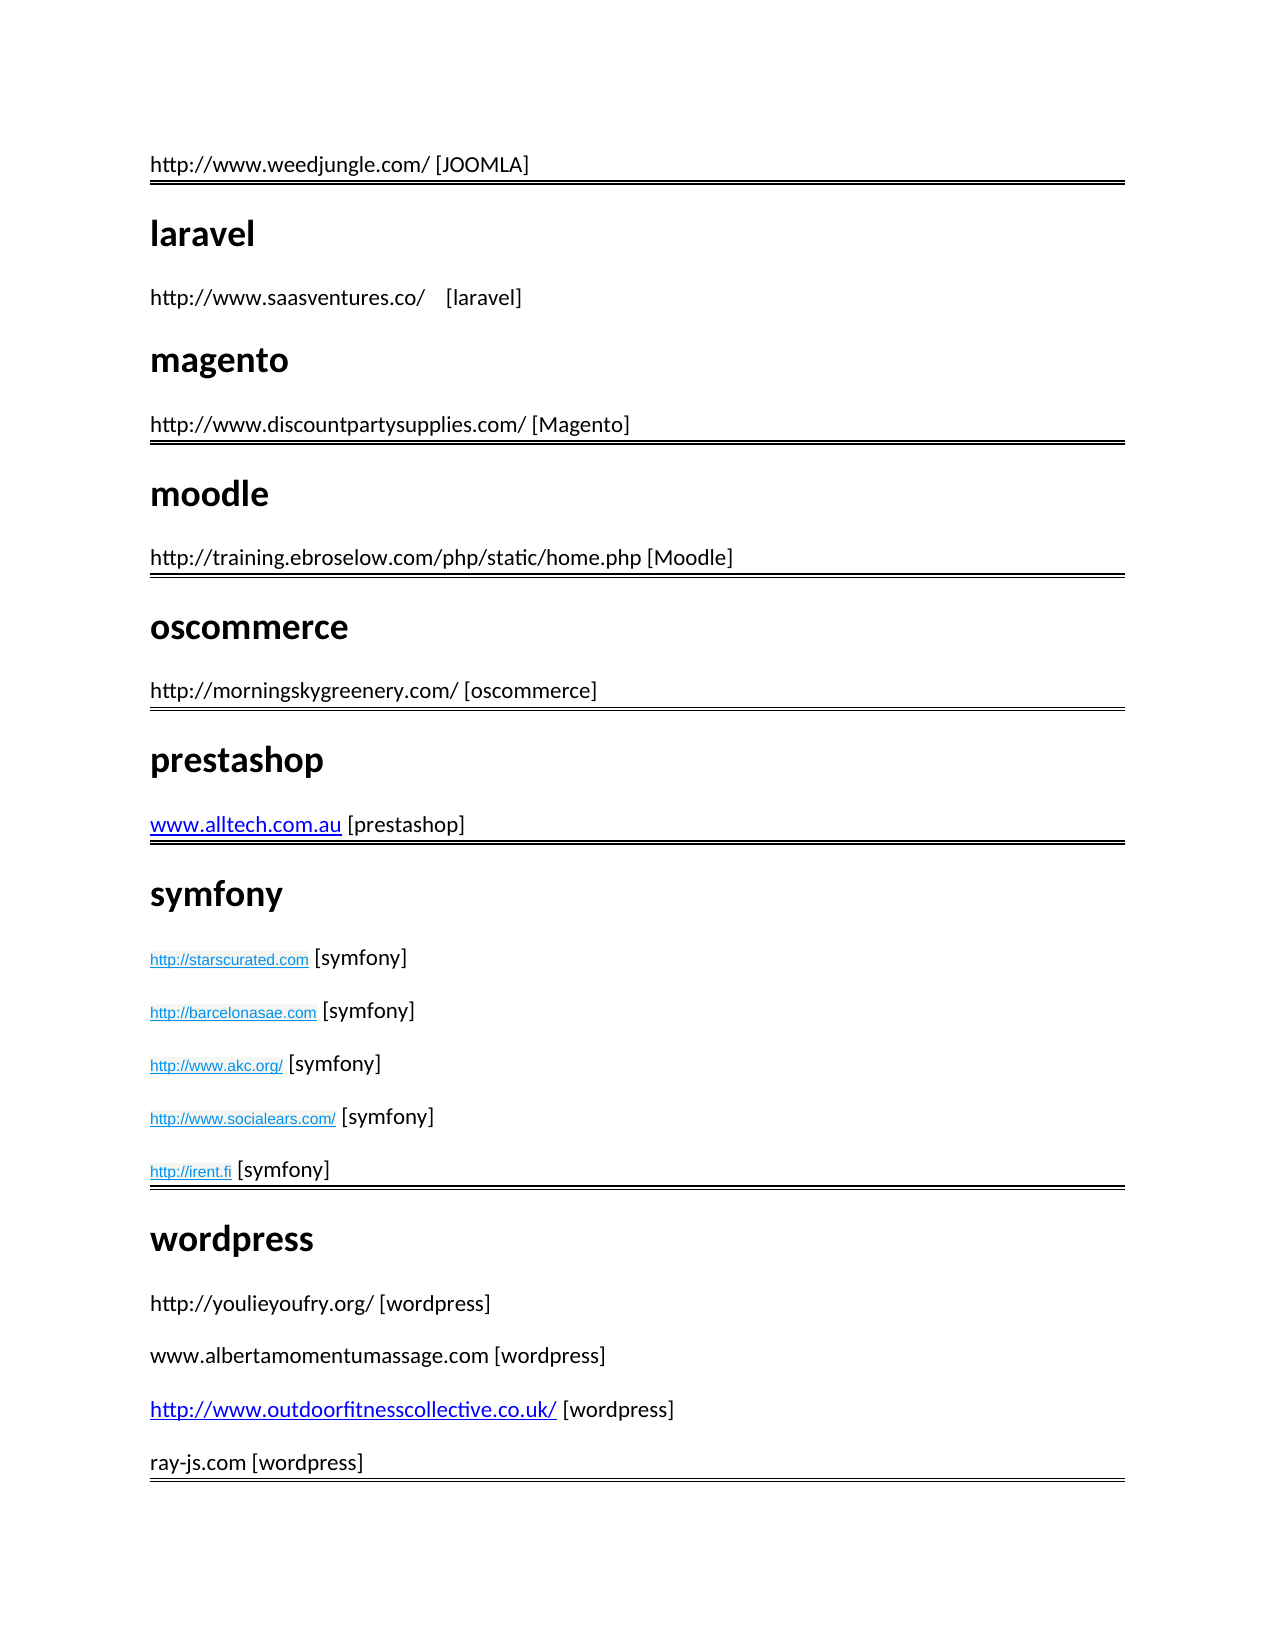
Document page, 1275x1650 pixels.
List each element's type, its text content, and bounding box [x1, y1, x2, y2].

text wordpress [150, 1215, 1125, 1261]
text http://starscurated.com [symfony] [150, 943, 1125, 971]
text http://training.ebroselow.com/php/static/home.php [Moodle] [150, 543, 1125, 573]
text http://www.outdoorfitnesscollective.co.uk/ [wordpress] [150, 1395, 1125, 1423]
text magento [150, 336, 1125, 382]
text http://www.weedjungle.com/ [JOOMLA] [150, 150, 1125, 180]
text http://youlieyoufry.org/ [wordpress] [150, 1289, 1125, 1317]
text http://www.discountpartysupplies.com/ [Magento] [150, 410, 1125, 440]
text laravel [150, 210, 1125, 256]
text http://barcelonasae.com [symfony] [150, 996, 1125, 1024]
text prestashop [150, 736, 1125, 782]
text http://www.akc.org/ [symfony] [150, 1049, 1125, 1077]
text symfony [150, 870, 1125, 916]
text http://www.socialears.com/ [symfony] [150, 1102, 1125, 1130]
text moodle [150, 470, 1125, 516]
text http://morningskygreenery.com/ [oscommerce] [150, 677, 1125, 707]
text http://irent.fi [symfony] [150, 1155, 1125, 1185]
text http://www.saasventures.co/ [laravel] [150, 283, 1125, 311]
text www.alltech.com.au [prestashop] [150, 810, 1125, 840]
text ray-js.com [wordpress] [150, 1448, 1125, 1478]
text www.albertamomentumassage.com [wordpress] [150, 1342, 1125, 1370]
text oscommerce [150, 603, 1125, 649]
